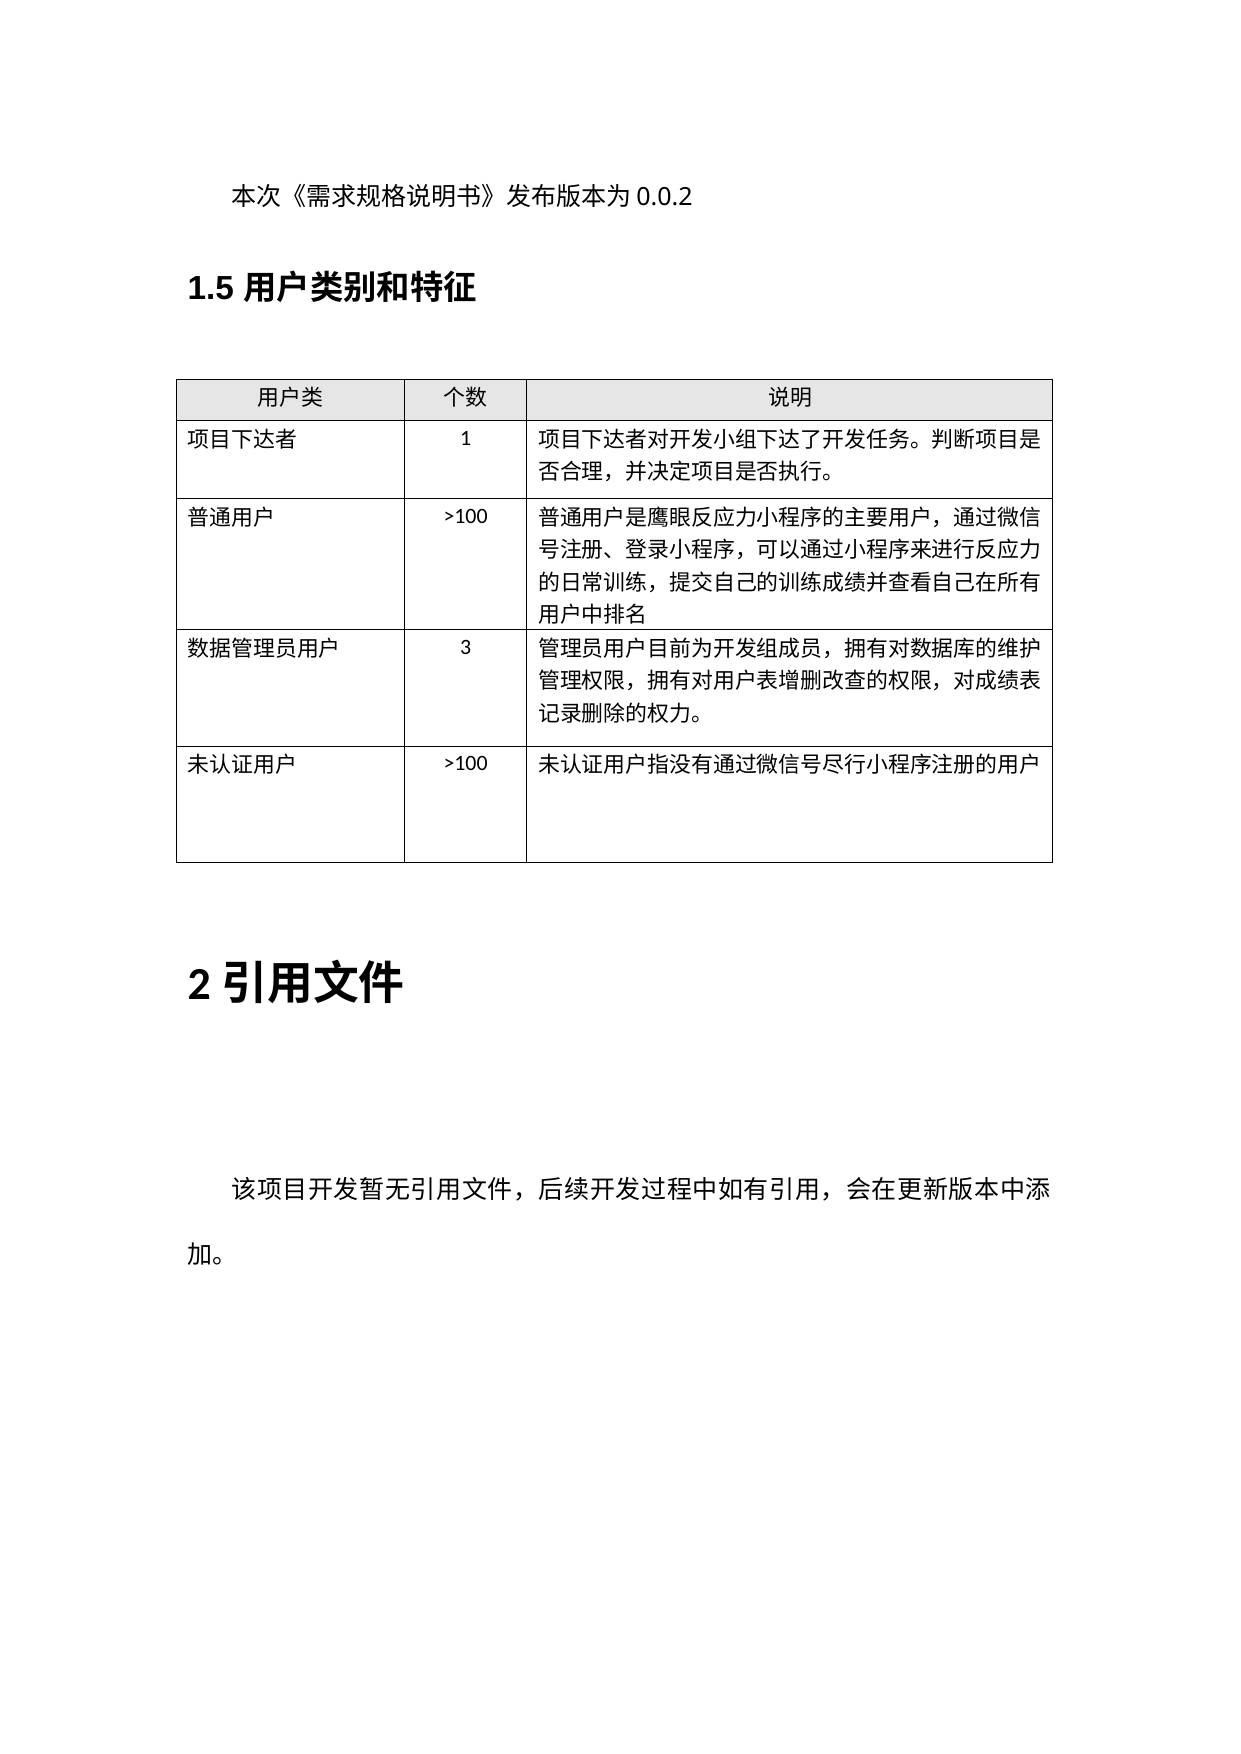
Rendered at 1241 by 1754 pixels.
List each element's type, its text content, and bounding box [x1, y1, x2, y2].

subtitle 2 引用文件 [187, 931, 1053, 1028]
table_cell 项目下达者对开发小组下达了开发任务。判断项目是否合理，并决定项目是否执行。 [527, 421, 1052, 498]
text 本次《需求规格说明书》发布版本为0.0.2 [187, 162, 1053, 227]
table_cell 3 [405, 630, 526, 746]
table_cell 管理员用户目前为开发组成员，拥有对数据库的维护管理权限，拥有对用户表增删改查的权限，对成绩表记录删除的权力。 [527, 630, 1052, 746]
table_cell 未认证用户指没有通过微信号尽行小程序注册的用户 [527, 747, 1052, 862]
table_cell 1 [405, 421, 526, 498]
table_cell 数据管理员用户 [177, 630, 404, 746]
table_cell 普通用户是鹰眼反应力小程序的主要用户，通过微信号注册、登录小程序，可以通过小程序来进行反应力的日常训练，提交自己的训练成绩并查看自己在所有用户中排名 [527, 499, 1052, 629]
table_header 个数 [405, 380, 526, 420]
table_cell 项目下达者 [177, 421, 404, 498]
table_cell 普通用户 [177, 499, 404, 629]
table_cell 未认证用户 [177, 747, 404, 862]
text 该项目开发暂无引用文件，后续开发过程中如有引用，会在更新版本中添加。 [187, 1156, 1053, 1286]
subtitle 1.5 用户类别和特征 [187, 254, 1053, 319]
table_cell >100 [405, 747, 526, 862]
table_header 说明 [527, 380, 1052, 420]
table_cell >100 [405, 499, 526, 629]
table_header 用户类 [177, 380, 404, 420]
